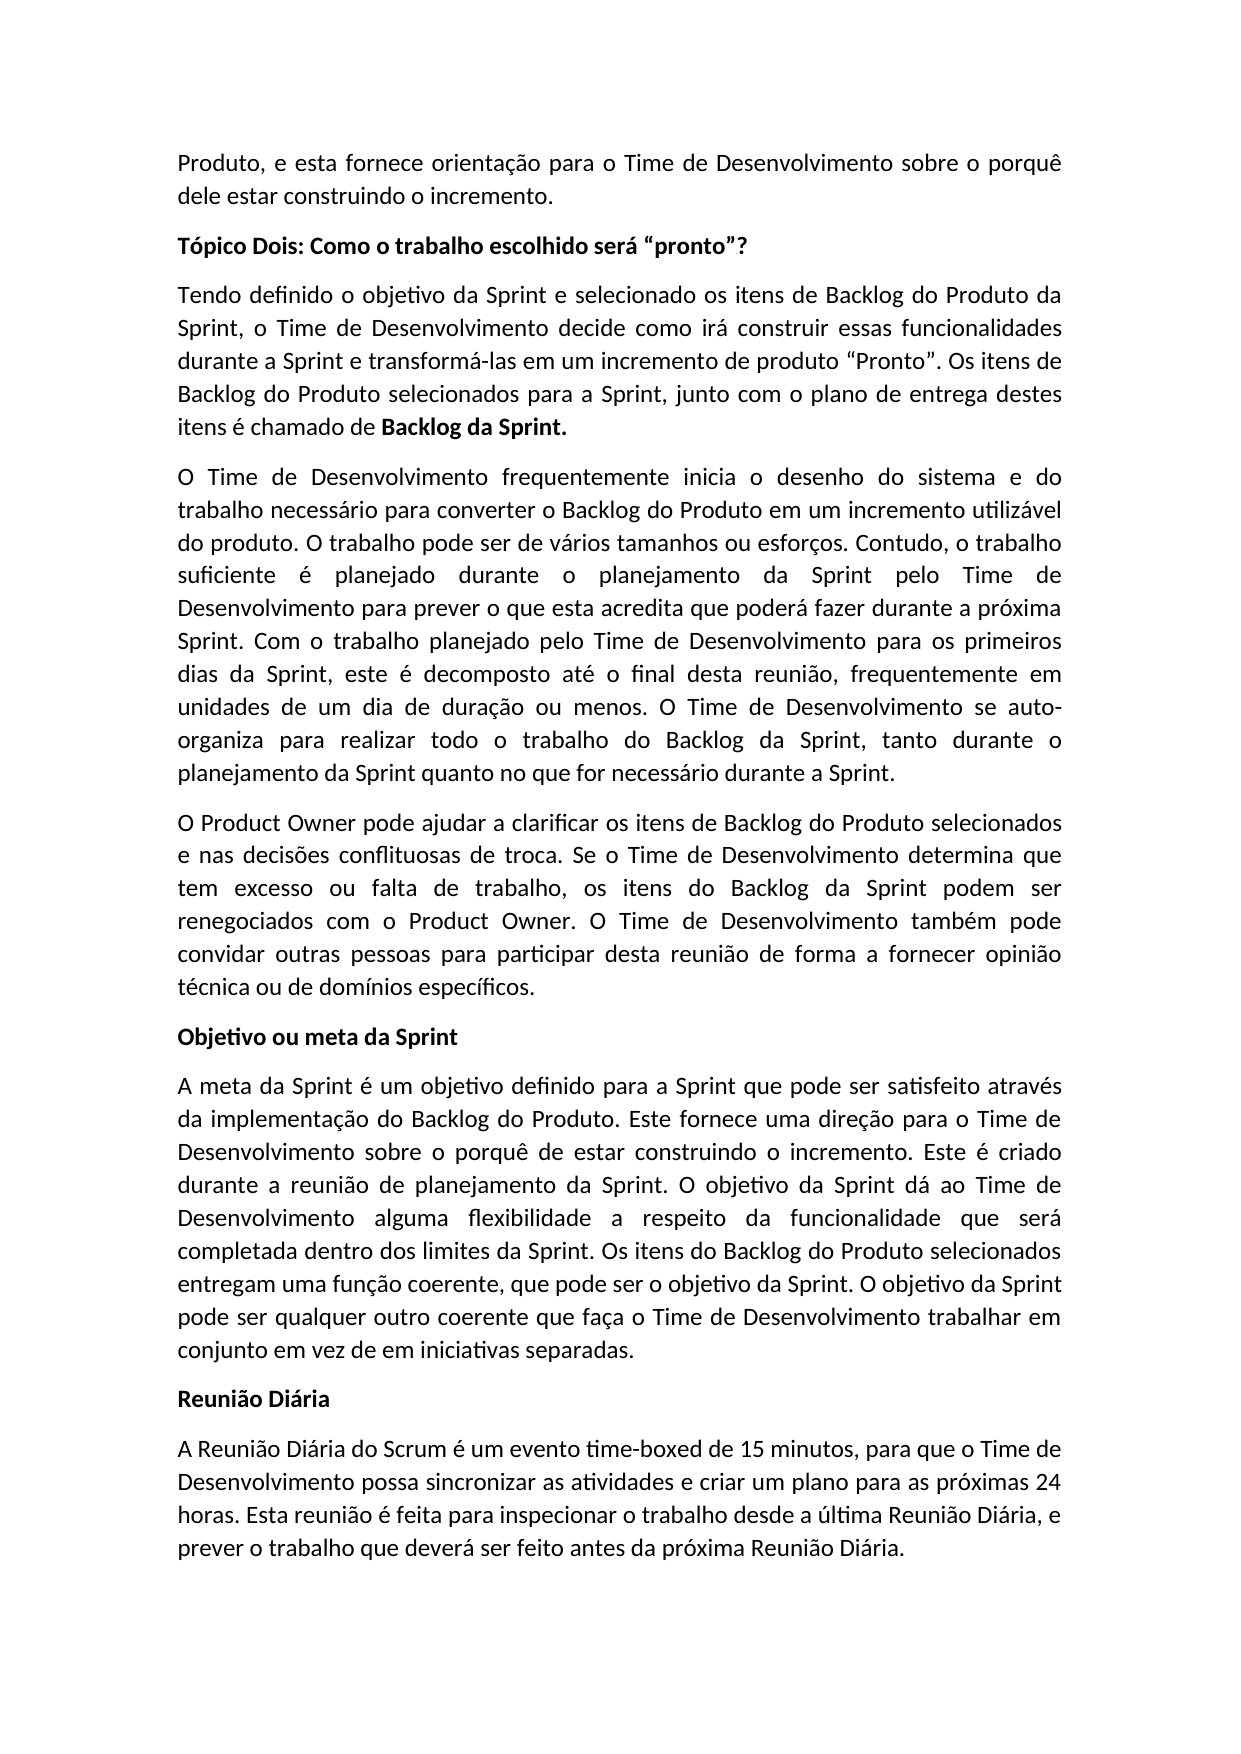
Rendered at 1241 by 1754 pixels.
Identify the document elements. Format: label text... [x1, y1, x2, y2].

text O Product Owner pode ajudar a clarificar os itens de Backlog do Produto selecionados e nas decisões conflituosas de troca. Se o Time de Desenvolvimento determina que tem excesso ou falta de trabalho, os itens do Backlog da Sprint podem ser renegociados com o Product Owner. O Time de Desenvolvimento também pode convidar outras pessoas para participar desta reunião de forma a fornecer opinião técnica ou de domínios específicos. [177, 807, 1063, 1002]
text O Time de Desenvolvimento frequentemente inicia o desenho do sistema e do trabalho necessário para converter o Backlog do Produto em um incremento utilizável do produto. O trabalho pode ser de vários tamanhos ou esforços. Contudo, o trabalho suficiente é planejado durante o planejamento da Sprint pelo Time de Desenvolvimento para prever o que esta acredita que poderá fazer durante a próxima Sprint. Com o trabalho planejado pelo Time de Desenvolvimento para os primeiros dias da Sprint, este é decomposto até o final desta reunião, frequentemente em unidades de um dia de duração ou menos. O Time de Desenvolvimento se auto-organiza para realizar todo o trabalho do Backlog da Sprint, tanto durante o planejamento da Sprint quanto no que for necessário durante a Sprint. [177, 461, 1063, 788]
text A Reunião Diária do Scrum é um evento time-boxed de 15 minutos, para que o Time de Desenvolvimento possa sincronizar as atividades e criar um plano para as próximas 24 horas. Esta reunião é feita para inspecionar o trabalho desde a última Reunião Diária, e prever o trabalho que deverá ser feito antes da próxima Reunião Diária. [177, 1433, 1063, 1562]
text Objetivo ou meta da Sprint [177, 1021, 1063, 1051]
text Reunião Diária [177, 1383, 1063, 1414]
text Tópico Dois: Como o trabalho escolhido será “pronto”? [177, 230, 1063, 261]
text A meta da Sprint é um objetivo definido para a Sprint que pode ser satisfeito através da implementação do Backlog do Produto. Este fornece uma direção para o Time de Desenvolvimento sobre o porquê de estar construindo o incremento. Este é criado durante a reunião de planejamento da Sprint. O objetivo da Sprint dá ao Time de Desenvolvimento alguma flexibilidade a respeito da funcionalidade que será completada dentro dos limites da Sprint. Os itens do Backlog do Produto selecionados entregam uma função coerente, que pode ser o objetivo da Sprint. O objetivo da Sprint pode ser qualquer outro coerente que faça o Time de Desenvolvimento trabalhar em conjunto em vez de em iniciativas separadas. [177, 1071, 1063, 1364]
